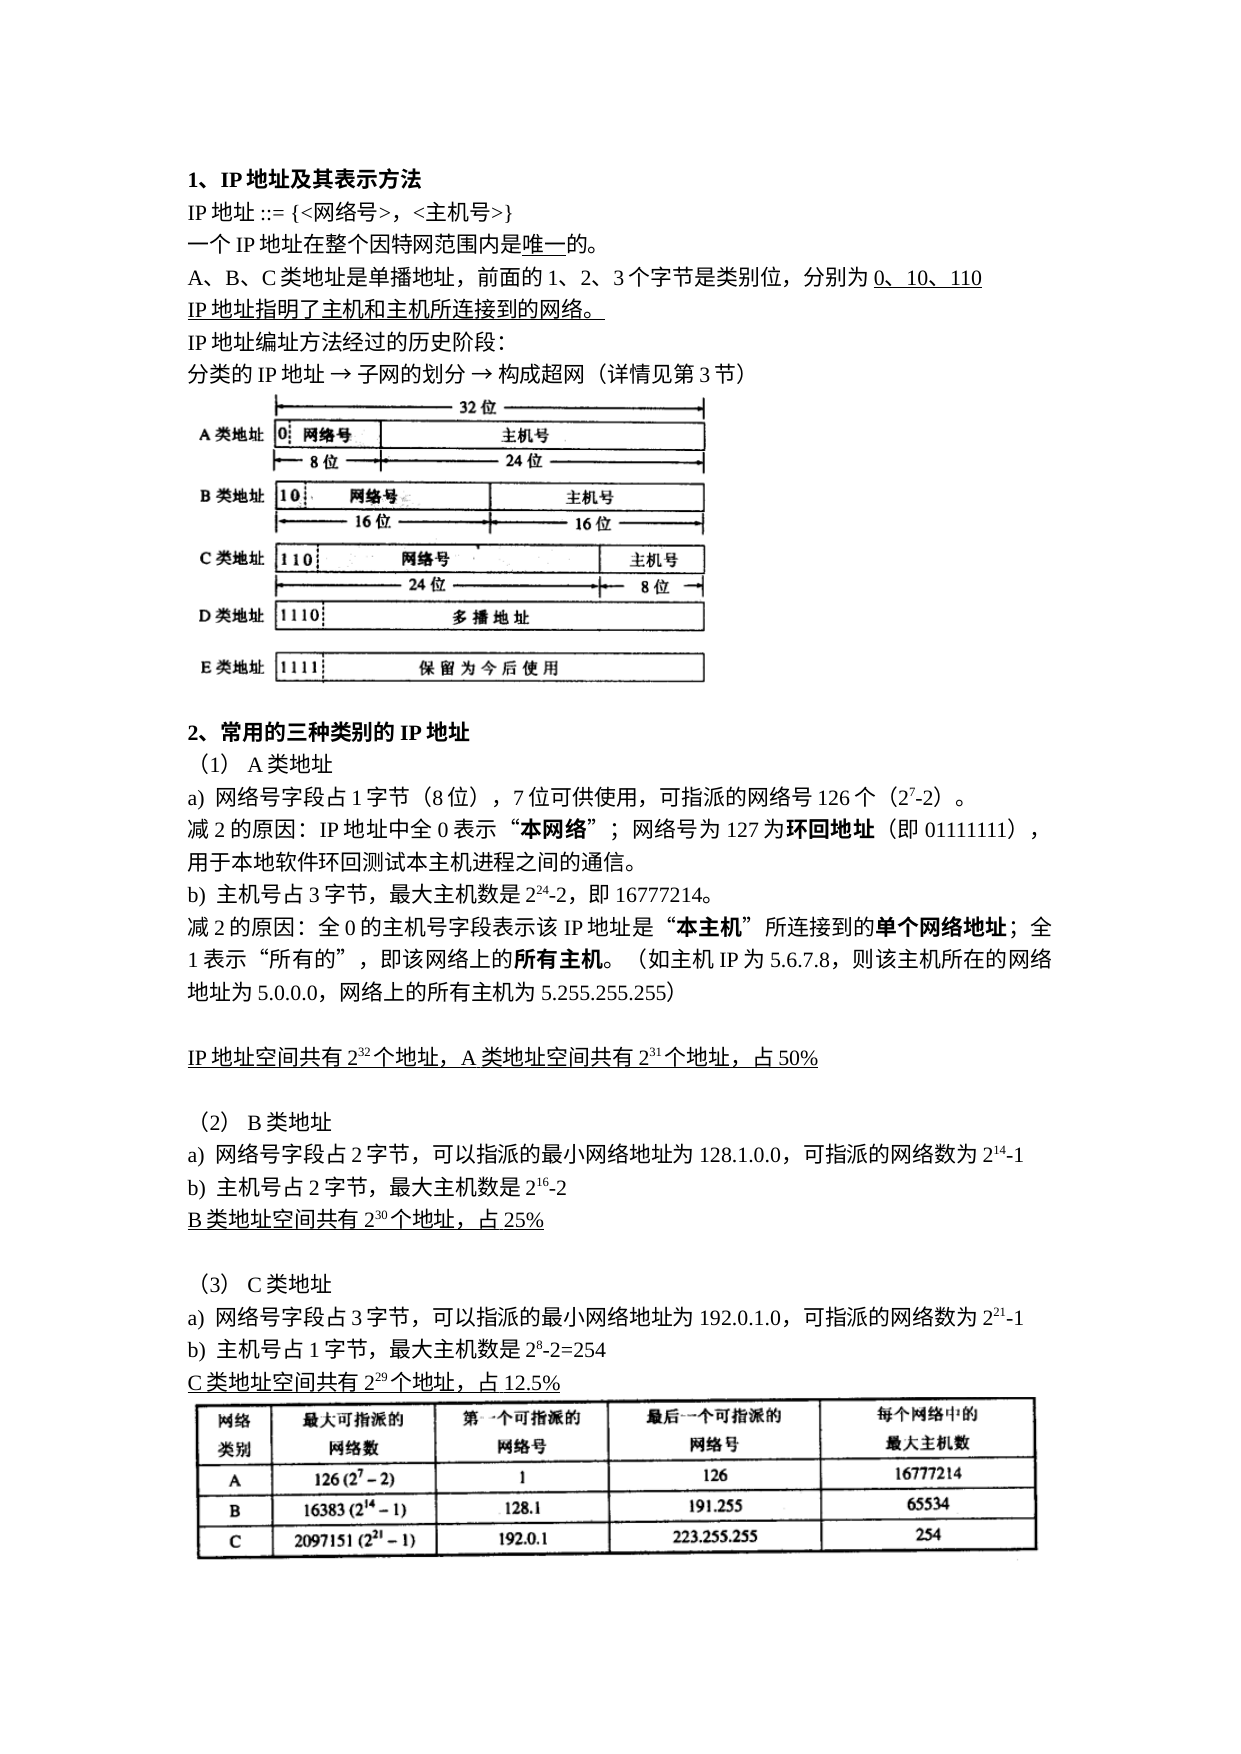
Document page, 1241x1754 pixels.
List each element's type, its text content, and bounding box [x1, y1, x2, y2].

text b) 主机号占2字节，最大主机数是216-2 [187, 1169, 1053, 1202]
text A、B、C类地址是单播地址，前面的1、2、3个字节是类别位，分别为0、10、110 [187, 259, 1053, 292]
text b) 主机号占3字节，最大主机数是224-2，即16777214。 [187, 877, 1053, 909]
text IP地址空间共有232个地址，A类地址空间共有231个地址，占50% [187, 1039, 1053, 1072]
text IP地址编址方法经过的历史阶段： [187, 324, 1053, 357]
text b) 主机号占1字节，最大主机数是28-2=254 [187, 1332, 1053, 1364]
text 2、常用的三种类别的IP地址 [187, 714, 1053, 747]
text （3） C类地址 [187, 1267, 1053, 1299]
text 减2的原因：全0的主机号字段表示该IP地址是“本主机”所连接到的单个网络地址；全1表示“所有的”，即该网络上的所有主机。（如主机IP为5.6.7.8，则该主机所在的网络地址为5.0.0.0，网络上的所有主机为5.255.255.255） [187, 909, 1053, 1007]
text 一个IP地址在整个因特网范围内是唯一的。 [187, 227, 1053, 259]
text a) 网络号字段占1字节（8位），7位可供使用，可指派的网络号126个（27-2）。 [187, 779, 1053, 812]
picture [187, 1397, 1053, 1565]
text 1、IP地址及其表示方法 [187, 162, 1053, 194]
text （2） B类地址 [187, 1104, 1053, 1137]
text IP地址指明了主机和主机所连接到的网络。 [187, 292, 1053, 324]
text B类地址空间共有230个地址，占25% [187, 1202, 1053, 1234]
text C类地址空间共有229个地址，占12.5% [187, 1364, 1053, 1397]
text IP地址 ::= {<网络号>，<主机号>} [187, 194, 1053, 227]
text 减2的原因：IP地址中全0表示“本网络”；网络号为127为环回地址（即01111111），用于本地软件环回测试本主机进程之间的通信。 [187, 812, 1053, 877]
text （1） A类地址 [187, 747, 1053, 779]
picture [187, 389, 714, 692]
text a) 网络号字段占3字节，可以指派的最小网络地址为192.0.1.0，可指派的网络数为221-1 [187, 1299, 1053, 1332]
text a) 网络号字段占2字节，可以指派的最小网络地址为128.1.0.0，可指派的网络数为214-1 [187, 1137, 1053, 1169]
text 分类的IP地址 → 子网的划分 → 构成超网（详情见第3节） [187, 357, 1053, 389]
